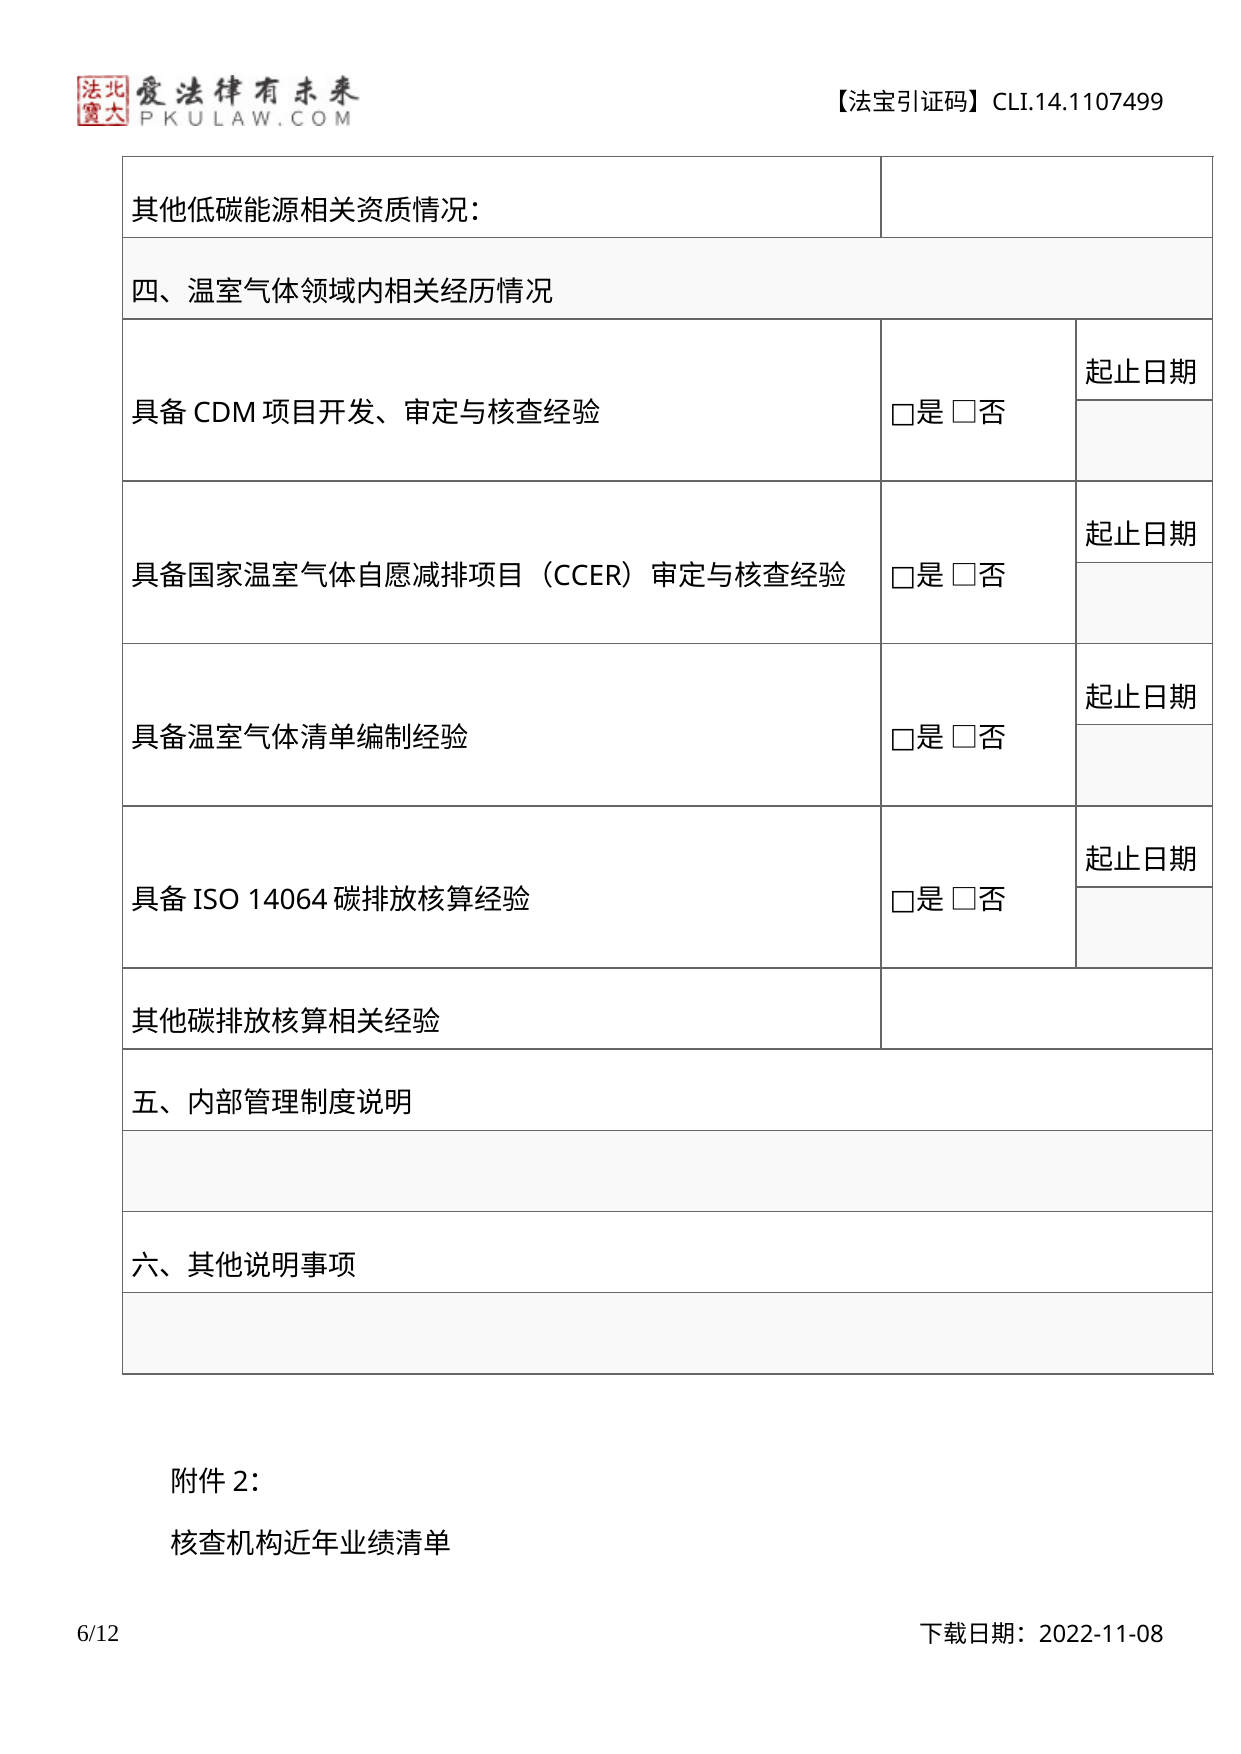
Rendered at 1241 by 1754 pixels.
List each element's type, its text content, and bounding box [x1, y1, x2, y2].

picture [76, 75, 361, 126]
table_cell □是 □否 [882, 644, 1075, 805]
table_cell □是 □否 [882, 482, 1075, 643]
table_cell 起止日期 [1077, 807, 1212, 886]
table_cell 具备ISO 14064碳排放核算经验 [123, 807, 880, 967]
table_cell 具备国家温室气体自愿减排项目（CCER）审定与核查经验 [123, 482, 880, 643]
table_cell [1077, 563, 1212, 643]
table_cell 具备温室气体清单编制经验 [123, 644, 880, 805]
table_cell 四、温室气体领域内相关经历情况 [123, 238, 1212, 318]
text 附件2： 核查机构近年业绩清单 [114, 1374, 1126, 1562]
table_cell 其他碳排放核算相关经验 [123, 969, 880, 1048]
table_cell 五、内部管理制度说明 [123, 1050, 1212, 1129]
table_cell 起止日期 [1077, 644, 1212, 724]
table_cell 具备CDM项目开发、审定与核查经验 [123, 320, 880, 480]
table_cell 起止日期 [1077, 482, 1212, 561]
table_cell [882, 157, 1212, 237]
table_cell 其他低碳能源相关资质情况： [123, 157, 880, 237]
table_cell [1077, 725, 1212, 805]
table_cell [123, 1293, 1212, 1373]
table_cell [1077, 888, 1212, 967]
table_cell □是 □否 [882, 807, 1075, 967]
table_cell □是 □否 [882, 320, 1075, 480]
table_cell [123, 1131, 1212, 1211]
table_cell 起止日期 [1077, 320, 1212, 399]
table_cell [1077, 401, 1212, 480]
table_cell [882, 969, 1212, 1048]
table_cell 六、其他说明事项 [123, 1212, 1212, 1292]
